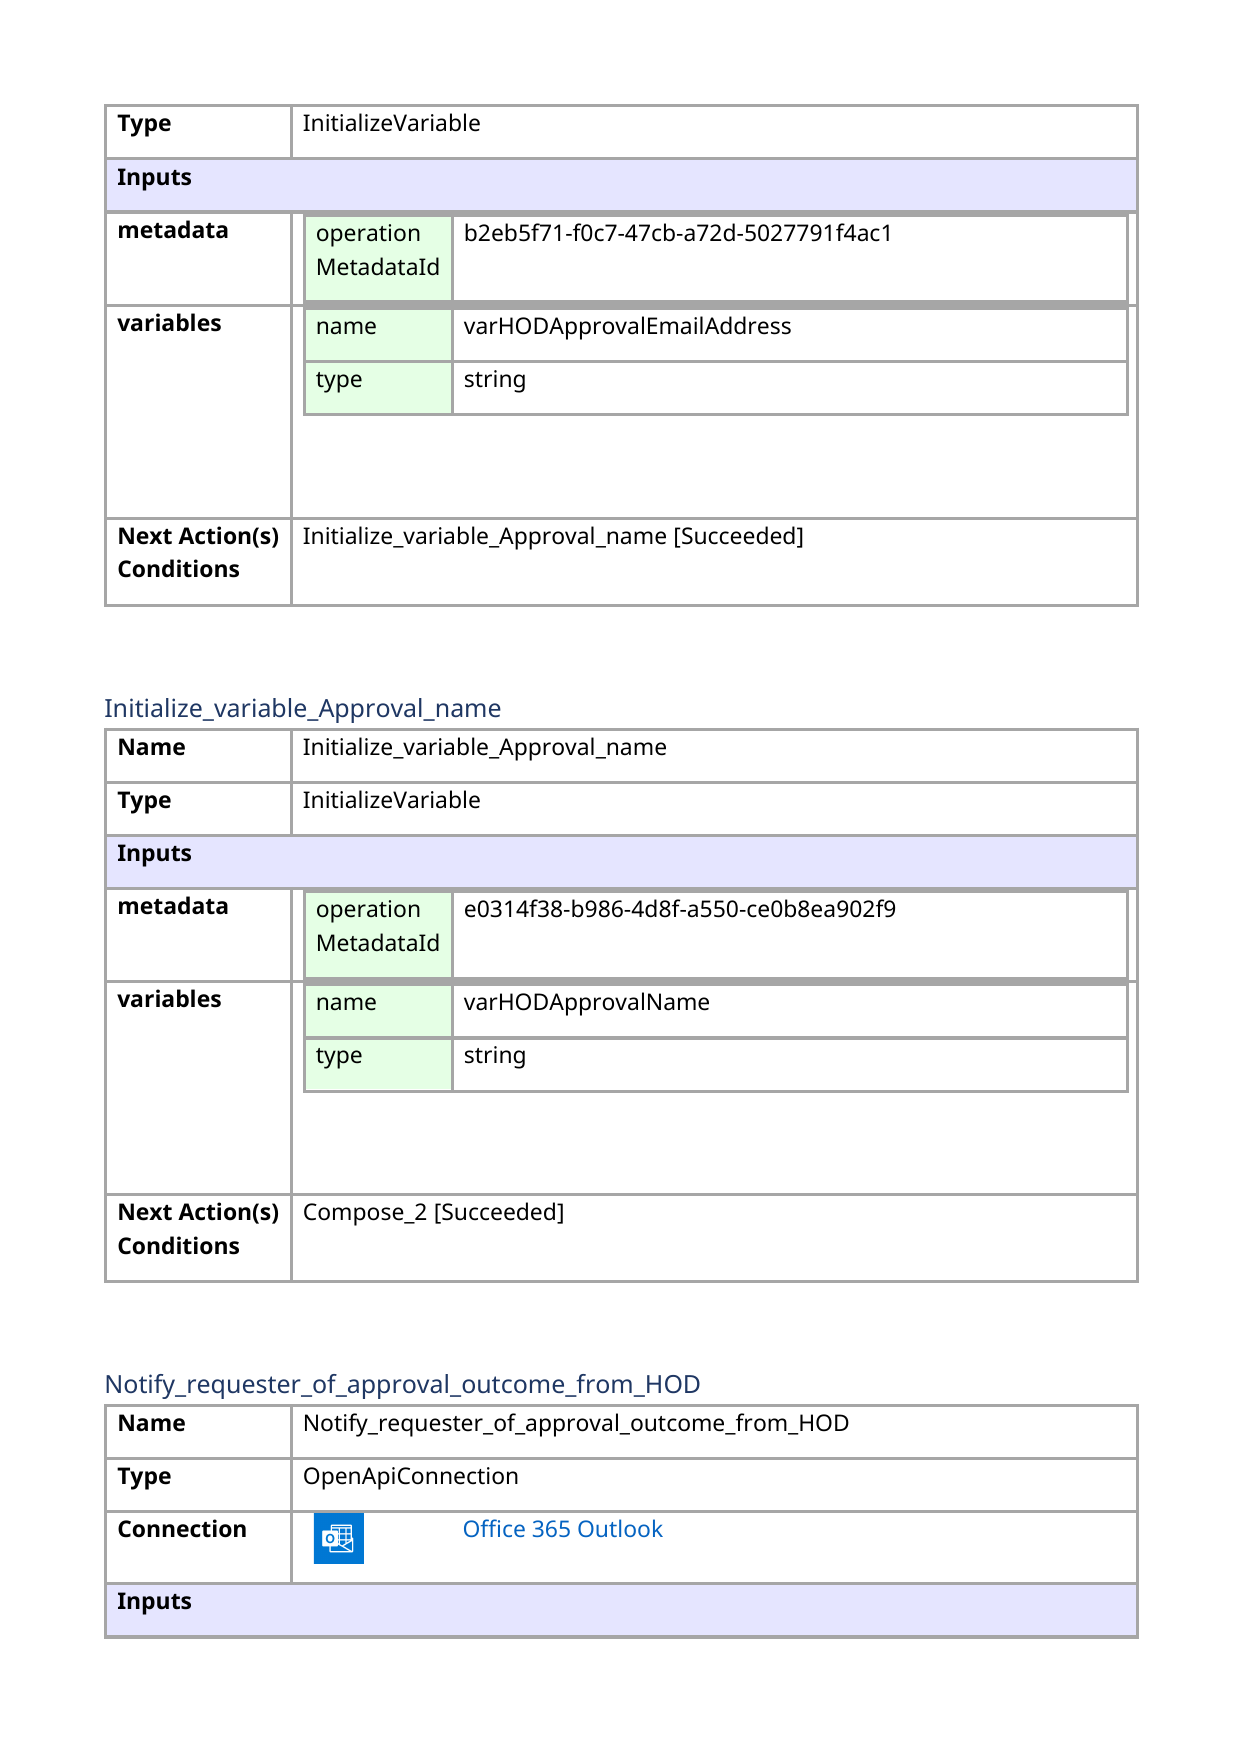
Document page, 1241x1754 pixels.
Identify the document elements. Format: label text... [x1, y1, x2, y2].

table_cell Inputs [107, 160, 1136, 210]
table_header Initialize_variable_Approval_name [293, 731, 1136, 781]
table_cell [293, 983, 1136, 1193]
table_cell Connection [107, 1513, 290, 1582]
table_cell variables [107, 983, 290, 1193]
table_cell [293, 1513, 1136, 1582]
subtitle Initialize_variable_Approval_name [104, 691, 1136, 725]
table_cell InitializeVariable [293, 784, 1136, 834]
table_cell Compose_2 [Succeeded] [293, 1196, 1136, 1280]
table_cell Next Action(s) Conditions [107, 520, 290, 603]
table_header Name [107, 1407, 290, 1457]
table_header Name [107, 731, 290, 781]
table_cell InitializeVariable [293, 107, 1136, 157]
table_cell Inputs [107, 837, 1136, 887]
table_cell [1129, 214, 1136, 304]
table_cell Type [107, 107, 290, 157]
table_cell [454, 217, 1126, 300]
table_cell Initialize_variable_Approval_name [Succeeded] [293, 520, 1136, 603]
table_cell [293, 890, 303, 980]
table_cell Next Action(s) Conditions [107, 1196, 290, 1280]
table_cell Type [107, 1460, 290, 1510]
table_header Notify_requester_of_approval_outcome_from_HOD [293, 1407, 1136, 1457]
table_cell [454, 893, 1126, 977]
table_cell OpenApiConnection [293, 1460, 1136, 1510]
table_cell [293, 307, 1136, 517]
table_cell [1129, 890, 1136, 980]
table_cell metadata [107, 214, 290, 304]
table_cell Inputs [107, 1585, 1136, 1635]
table_cell [293, 214, 303, 304]
subtitle Notify_requester_of_approval_outcome_from_HOD [104, 1367, 1136, 1401]
table_cell Type [107, 784, 290, 834]
table_cell metadata [107, 890, 290, 980]
table_cell variables [107, 307, 290, 517]
